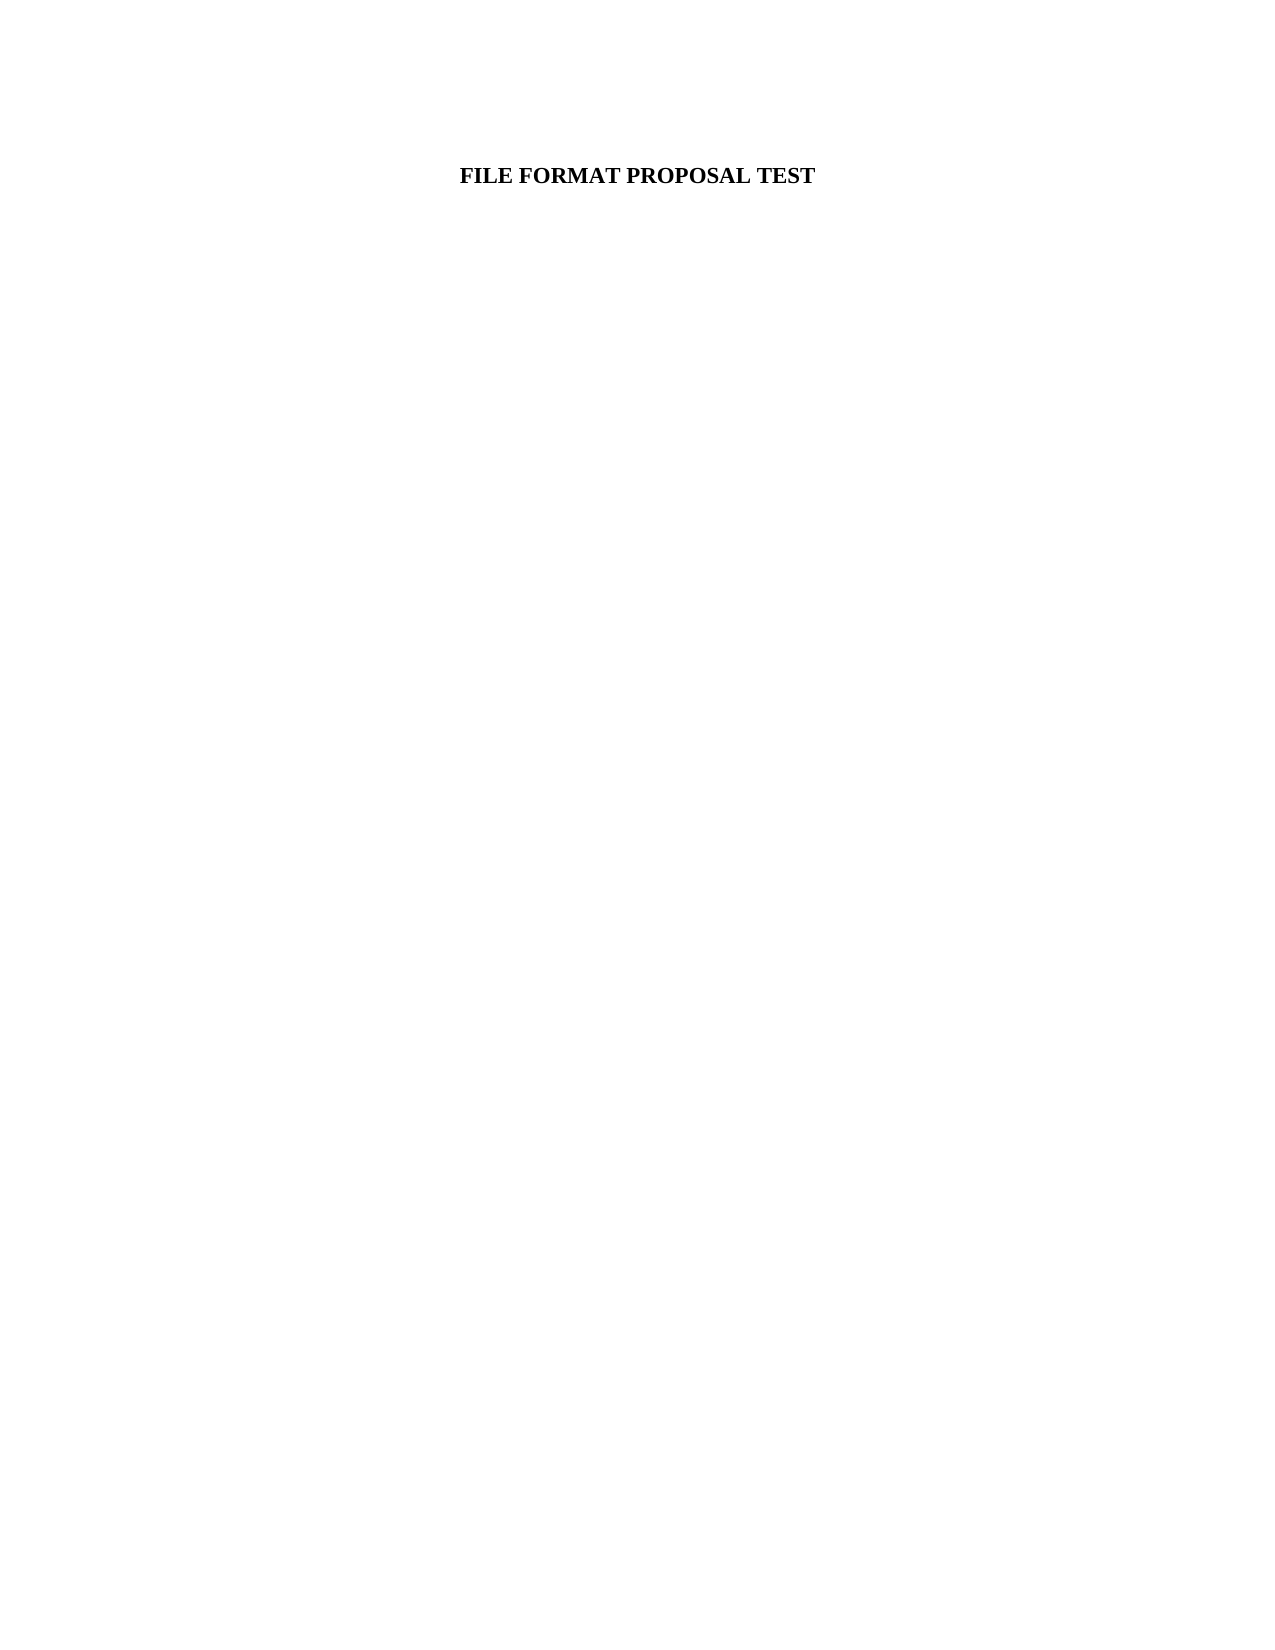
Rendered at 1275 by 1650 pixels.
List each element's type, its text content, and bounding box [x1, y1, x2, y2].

text FILE FORMAT PROPOSAL TEST [150, 162, 1125, 189]
